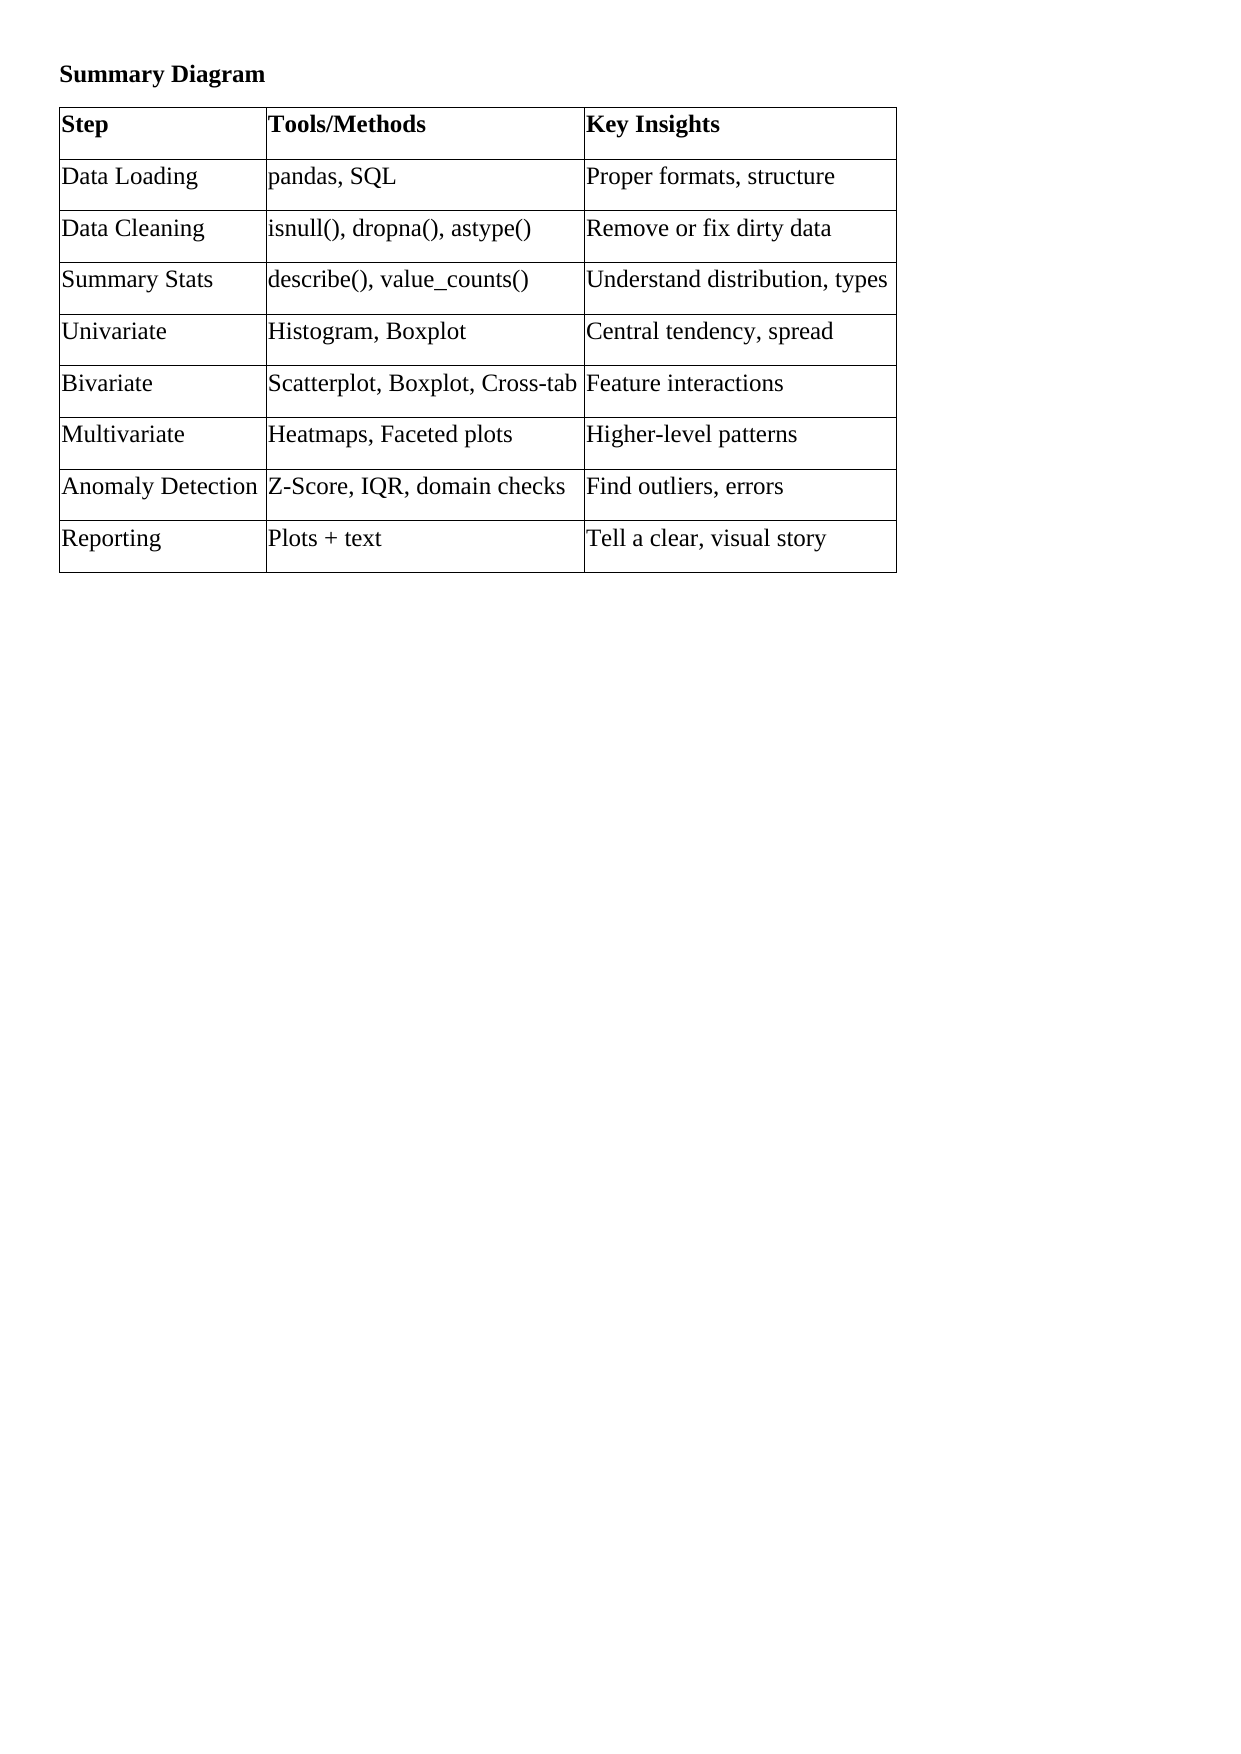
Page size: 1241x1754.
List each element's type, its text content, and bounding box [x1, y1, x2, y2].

table_cell pandas, SQL [267, 160, 584, 210]
table_cell Remove or fix dirty data [585, 211, 896, 262]
table_cell Data Cleaning [60, 211, 266, 262]
table_cell Understand distribution, types [585, 263, 896, 313]
table_cell Tell a clear, visual story [585, 521, 896, 572]
table_cell Multivariate [60, 418, 266, 468]
table_cell isnull(), dropna(), astype() [267, 211, 584, 262]
table_cell Histogram, Boxplot [267, 315, 584, 365]
table_header Step [60, 108, 266, 158]
table_cell Data Loading [60, 160, 266, 210]
table_cell Scatterplot, Boxplot, Cross-tab [267, 366, 584, 417]
table_cell Higher-level patterns [585, 418, 896, 468]
table_cell Univariate [60, 315, 266, 365]
table_cell Proper formats, structure [585, 160, 896, 210]
text Summary Diagram [59, 59, 1181, 88]
table_cell describe(), value_counts() [267, 263, 584, 313]
table_cell Plots + text [267, 521, 584, 572]
table_cell Z-Score, IQR, domain checks [267, 470, 584, 520]
table_cell Central tendency, spread [585, 315, 896, 365]
table_header Tools/Methods [267, 108, 584, 158]
table_cell Bivariate [60, 366, 266, 417]
table_header Key Insights [585, 108, 896, 158]
table_cell Reporting [60, 521, 266, 572]
table_cell Anomaly Detection [60, 470, 266, 520]
table_cell Summary Stats [60, 263, 266, 313]
table_cell Heatmaps, Faceted plots [267, 418, 584, 468]
table_cell Feature interactions [585, 366, 896, 417]
table_cell Find outliers, errors [585, 470, 896, 520]
